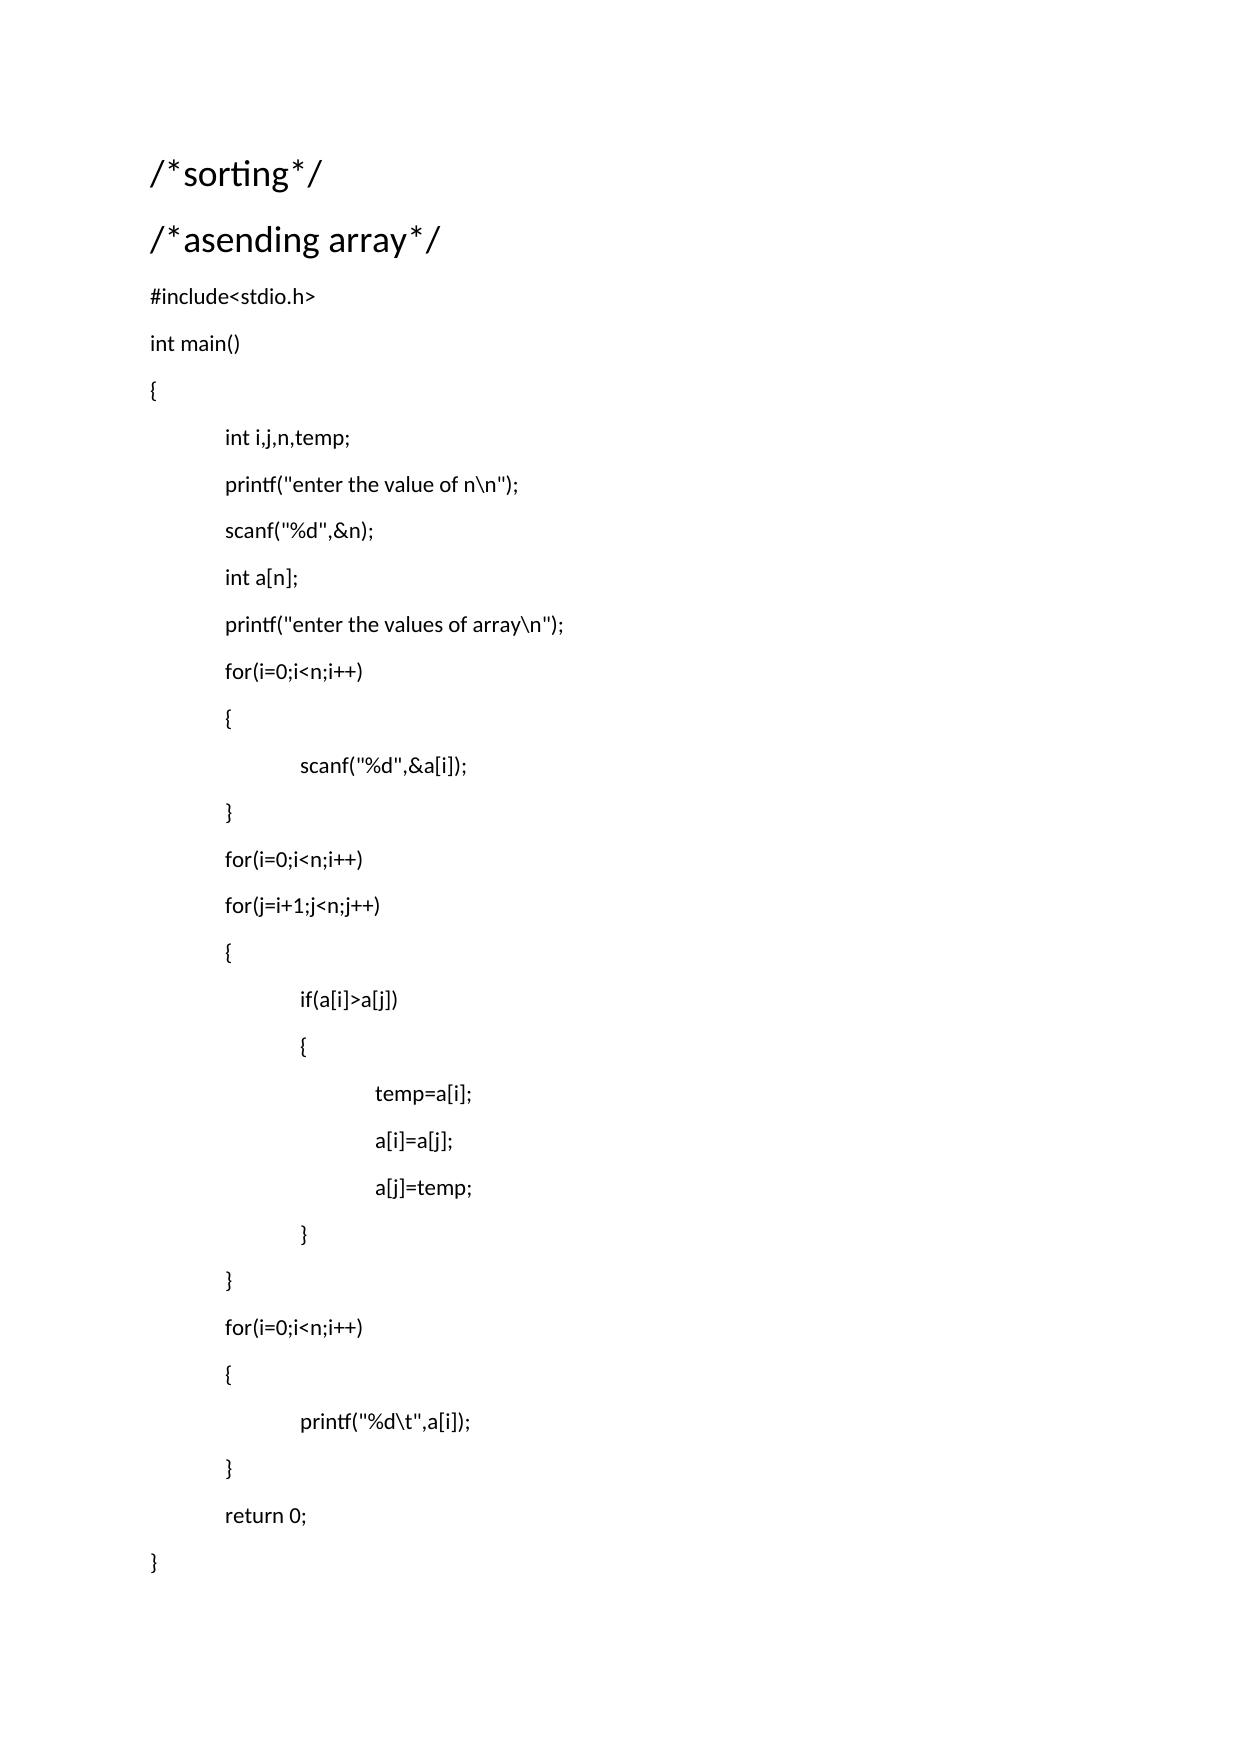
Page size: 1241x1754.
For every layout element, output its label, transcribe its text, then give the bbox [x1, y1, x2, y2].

text printf("enter the values of array\n"); [150, 610, 1090, 638]
text { [150, 938, 1090, 967]
text } [150, 798, 1090, 826]
text { [150, 704, 1090, 732]
text int main() [150, 329, 1090, 357]
text } [150, 1220, 1090, 1248]
text a[i]=a[j]; [150, 1126, 1090, 1154]
text } [150, 1267, 1090, 1295]
text { [150, 1360, 1090, 1388]
text for(i=0;i<n;i++) [150, 657, 1090, 685]
text return 0; [150, 1501, 1090, 1529]
text } [150, 1454, 1090, 1482]
text /*asending array*/ [150, 216, 1090, 262]
text int i,j,n,temp; [150, 423, 1090, 451]
text { [150, 376, 1090, 404]
text int a[n]; [150, 563, 1090, 592]
text } [150, 1548, 1090, 1576]
text if(a[i]>a[j]) [150, 985, 1090, 1013]
text for(j=i+1;j<n;j++) [150, 892, 1090, 920]
text temp=a[i]; [150, 1079, 1090, 1107]
text for(i=0;i<n;i++) [150, 1313, 1090, 1342]
text printf("%d\t",a[i]); [150, 1407, 1090, 1435]
text scanf("%d",&a[i]); [150, 751, 1090, 779]
text printf("enter the value of n\n"); [150, 470, 1090, 498]
text /*sorting*/ [150, 150, 1090, 196]
text scanf("%d",&n); [150, 517, 1090, 545]
text a[j]=temp; [150, 1173, 1090, 1201]
text for(i=0;i<n;i++) [150, 845, 1090, 873]
text #include<stdio.h> [150, 282, 1090, 310]
text { [150, 1032, 1090, 1060]
